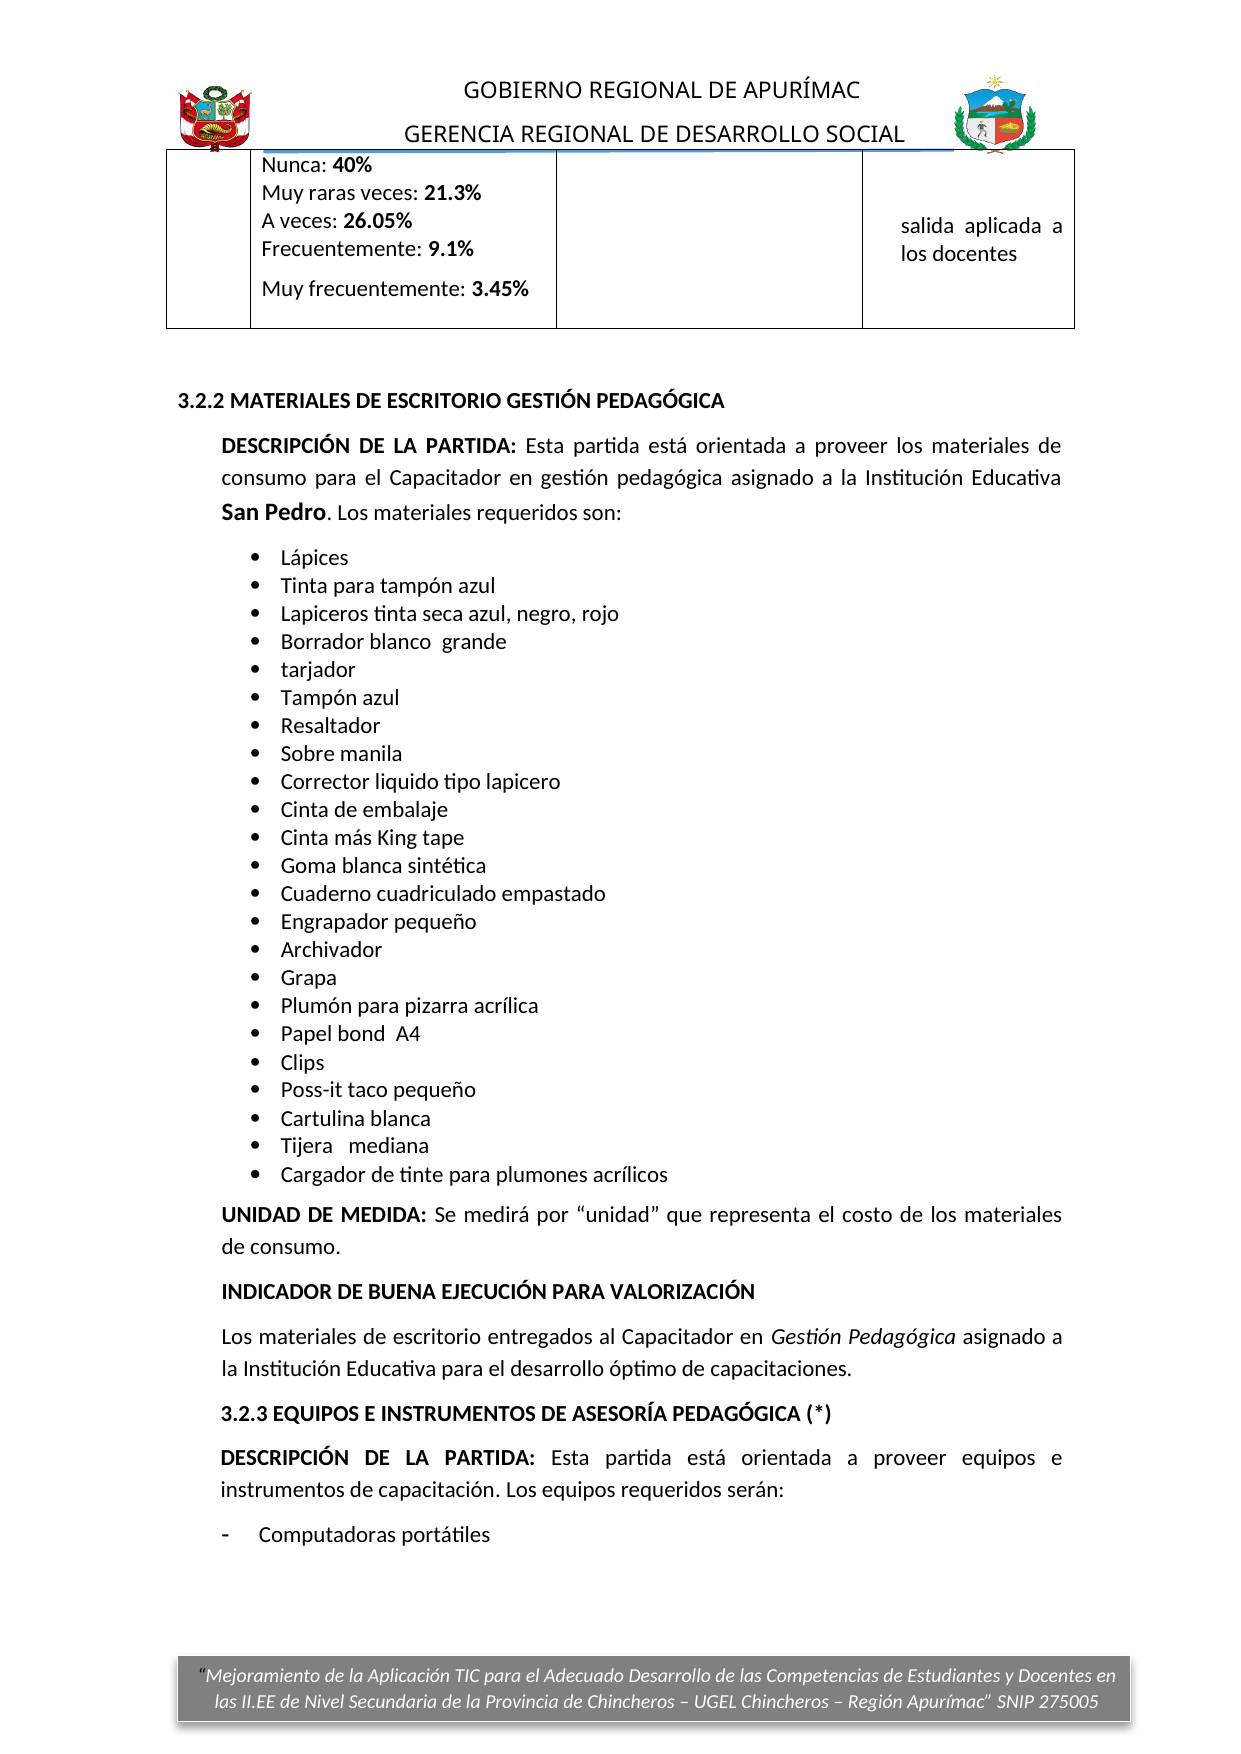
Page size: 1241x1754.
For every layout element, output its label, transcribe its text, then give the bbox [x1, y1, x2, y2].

list tarjador [251, 655, 1063, 683]
list Lapiceros tinta seca azul, negro, rojo [251, 599, 1063, 627]
list Tampón azul [251, 683, 1063, 711]
list Goma blanca sintética [251, 851, 1063, 879]
picture [174, 84, 255, 149]
text DESCRIPCIÓN DE LA PARTIDA: Esta partida está orientada a proveer equipos e instrumentos de capacitación. Los equipos requeridos serán: [220, 1443, 1063, 1503]
list Sobre manila [251, 739, 1063, 767]
list Cargador de tinte para plumones acrílicos [251, 1160, 1063, 1188]
list Cuaderno cuadriculado empastado [251, 879, 1063, 907]
list Corrector liquido tipo lapicero [251, 767, 1063, 795]
list Cinta más King tape [251, 823, 1063, 851]
list Tinta para tampón azul [251, 571, 1063, 599]
text 3.2.2 MATERIALES DE ESCRITORIO GESTIÓN PEDAGÓGICA [177, 386, 1063, 414]
list Resaltador [251, 711, 1063, 739]
list Borrador blanco grande [251, 627, 1063, 655]
list Clips [251, 1048, 1063, 1076]
text Los materiales de escritorio entregados al Capacitador en Gestión Pedagógica asignado a la Institución Educativa para el desarrollo óptimo de capacitaciones. [221, 1322, 1063, 1382]
text DESCRIPCIÓN DE LA PARTIDA: Esta partida está orientada a proveer los materiales de consumo para el Capacitador en gestión pedagógica asignado a la Institución Educativa San Pedro. Los materiales requeridos son: [221, 431, 1063, 526]
list Lápices [251, 543, 1063, 571]
list Archivador [251, 936, 1063, 963]
list Poss-it taco pequeño [251, 1076, 1063, 1104]
list Cinta de embalaje [251, 795, 1063, 823]
table_cell Evaluación del Plan de Mejora “Integrando TIC en mi labor pedagógica”. Evaluación de salida aplicada a los docentes [863, 150, 1074, 328]
list Papel bond A4 [251, 1019, 1063, 1048]
table_cell Los docentes producen software educativo utilizando TIC e Integran en su práctica pedagógica. [557, 150, 862, 328]
list Grapa [251, 963, 1063, 992]
list Engrapador pequeño [251, 907, 1063, 936]
text UNIDAD DE MEDIDA: Se medirá por “unidad” que representa el costo de los materiales de consumo. [221, 1200, 1063, 1260]
list Tijera mediana [251, 1132, 1063, 1160]
list Computadoras portátiles [221, 1520, 1063, 1548]
text 3.2.3 EQUIPOS E INSTRUMENTOS DE ASESORÍA PEDAGÓGICA (*) [220, 1399, 1063, 1427]
picture [174, 150, 250, 154]
list Cartulina blanca [251, 1104, 1063, 1132]
list Plumón para pizarra acrílica [251, 992, 1063, 1019]
text INDICADOR DE BUENA EJECUCIÓN PARA VALORIZACIÓN [221, 1277, 1063, 1305]
picture [954, 74, 1036, 149]
